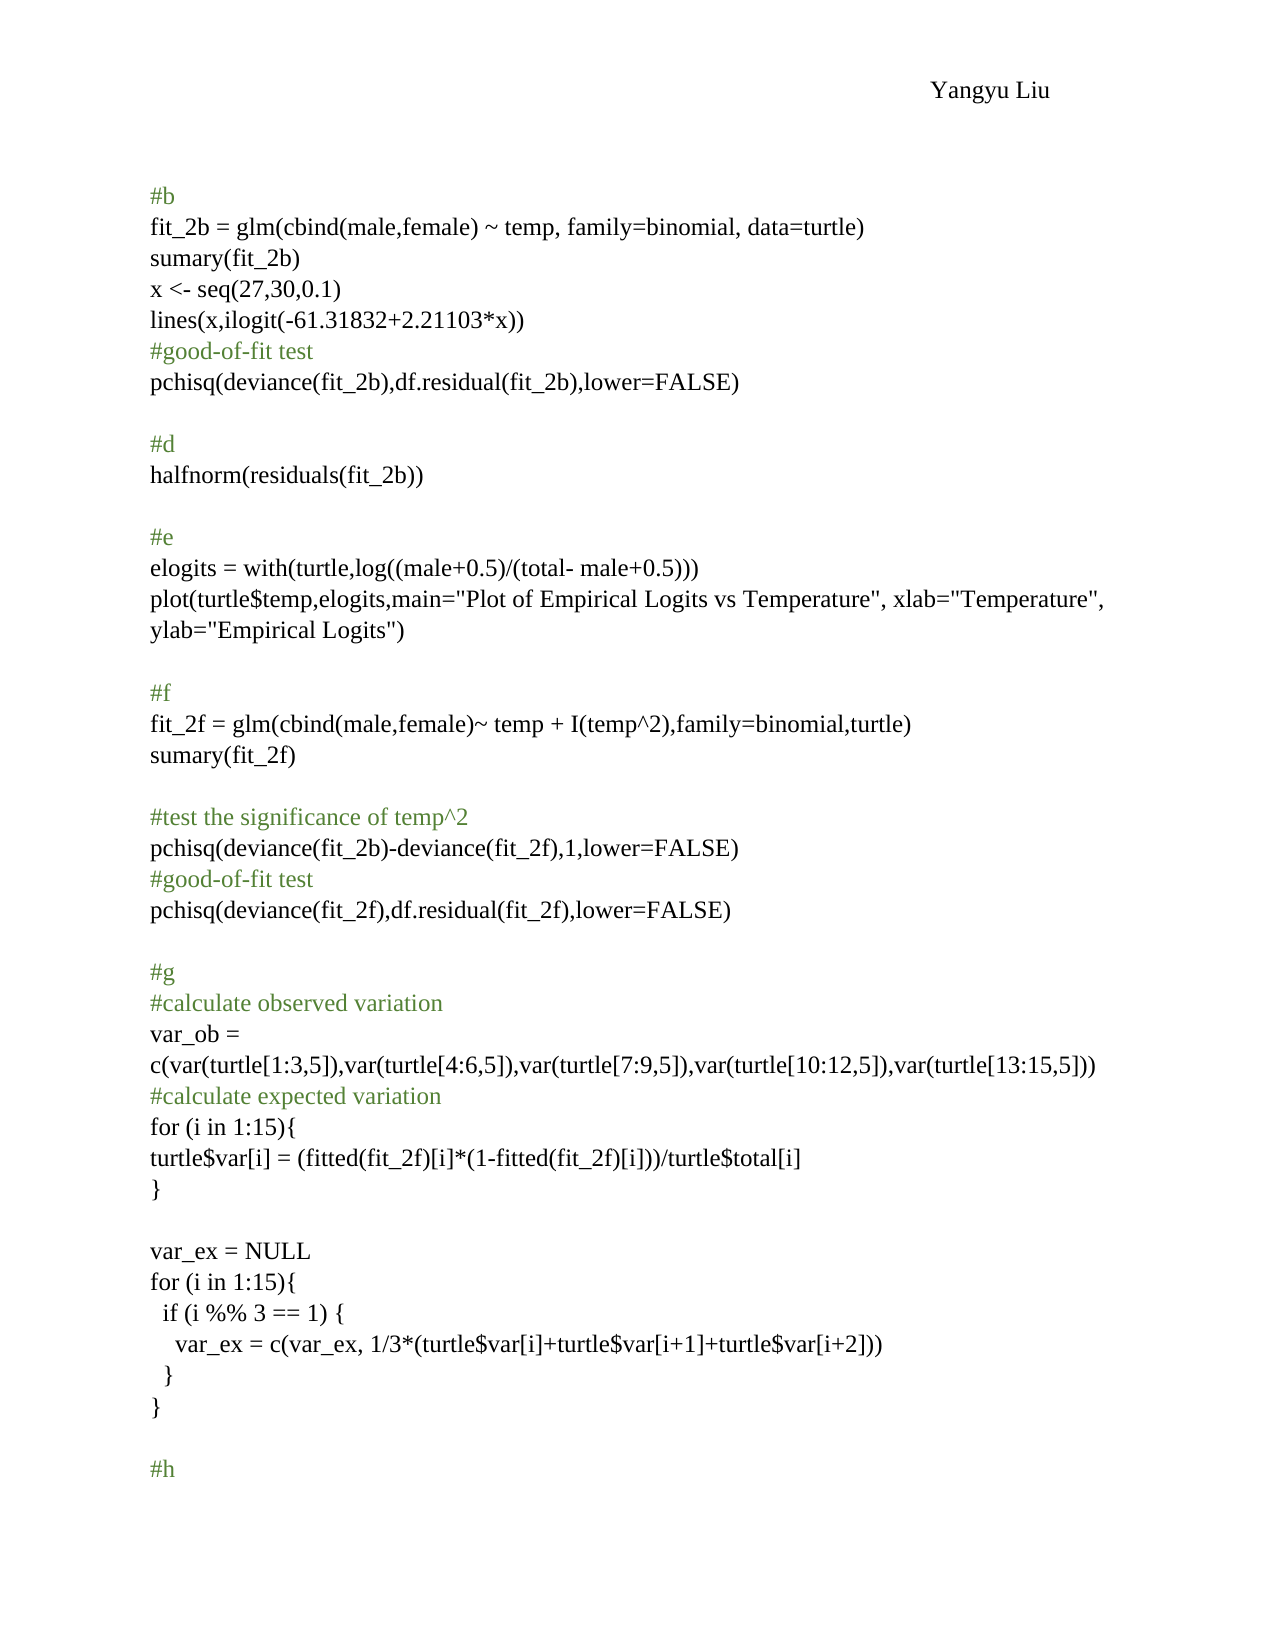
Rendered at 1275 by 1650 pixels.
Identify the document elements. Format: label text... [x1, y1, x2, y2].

text #h [150, 1454, 1125, 1482]
text plot(turtle$temp,elogits,main="Plot of Empirical Logits vs Temperature", xlab="Temperature", ylab="Empirical Logits") [150, 584, 1125, 644]
text x <- seq(27,30,0.1) [150, 274, 1125, 303]
text pchisq(deviance(fit_2b),df.residual(fit_2b),lower=FALSE) [150, 367, 1125, 396]
text var_ex = NULL [150, 1236, 1125, 1265]
text lines(x,ilogit(-61.31832+2.21103*x)) [150, 305, 1125, 334]
text #calculate observed variation [150, 988, 1125, 1017]
text #b [150, 181, 1125, 210]
text #calculate expected variation [150, 1081, 1125, 1110]
text #test the significance of temp^2 [150, 802, 1125, 831]
text fit_2b = glm(cbind(male,female) ~ temp, family=binomial, data=turtle) [150, 212, 1125, 241]
text var_ob = c(var(turtle[1:3,5]),var(turtle[4:6,5]),var(turtle[7:9,5]),var(turtle[10:12,5]),var(turtle[13:15,5])) [150, 1019, 1125, 1079]
text #g [150, 957, 1125, 986]
text fit_2f = glm(cbind(male,female)~ temp + I(temp^2),family=binomial,turtle) [150, 709, 1125, 737]
text #good-of-fit test [150, 864, 1125, 893]
text elogits = with(turtle,log((male+0.5)/(total- male+0.5))) [150, 553, 1125, 582]
text var_ex = c(var_ex, 1/3*(turtle$var[i]+turtle$var[i+1]+turtle$var[i+2])) [150, 1329, 1125, 1358]
text } [150, 1392, 1125, 1420]
text sumary(fit_2b) [150, 243, 1125, 272]
text } [150, 1174, 1125, 1203]
text #d [150, 429, 1125, 458]
text sumary(fit_2f) [150, 740, 1125, 768]
text pchisq(deviance(fit_2f),df.residual(fit_2f),lower=FALSE) [150, 895, 1125, 924]
text #e [150, 522, 1125, 551]
text #f [150, 678, 1125, 706]
text for (i in 1:15){ [150, 1267, 1125, 1296]
text turtle$var[i] = (fitted(fit_2f)[i]*(1-fitted(fit_2f)[i]))/turtle$total[i] [150, 1143, 1125, 1172]
text } [150, 1361, 1125, 1389]
text pchisq(deviance(fit_2b)-deviance(fit_2f),1,lower=FALSE) [150, 833, 1125, 862]
text for (i in 1:15){ [150, 1112, 1125, 1141]
text if (i %% 3 == 1) { [150, 1298, 1125, 1327]
text halfnorm(residuals(fit_2b)) [150, 460, 1125, 489]
text #good-of-fit test [150, 336, 1125, 365]
